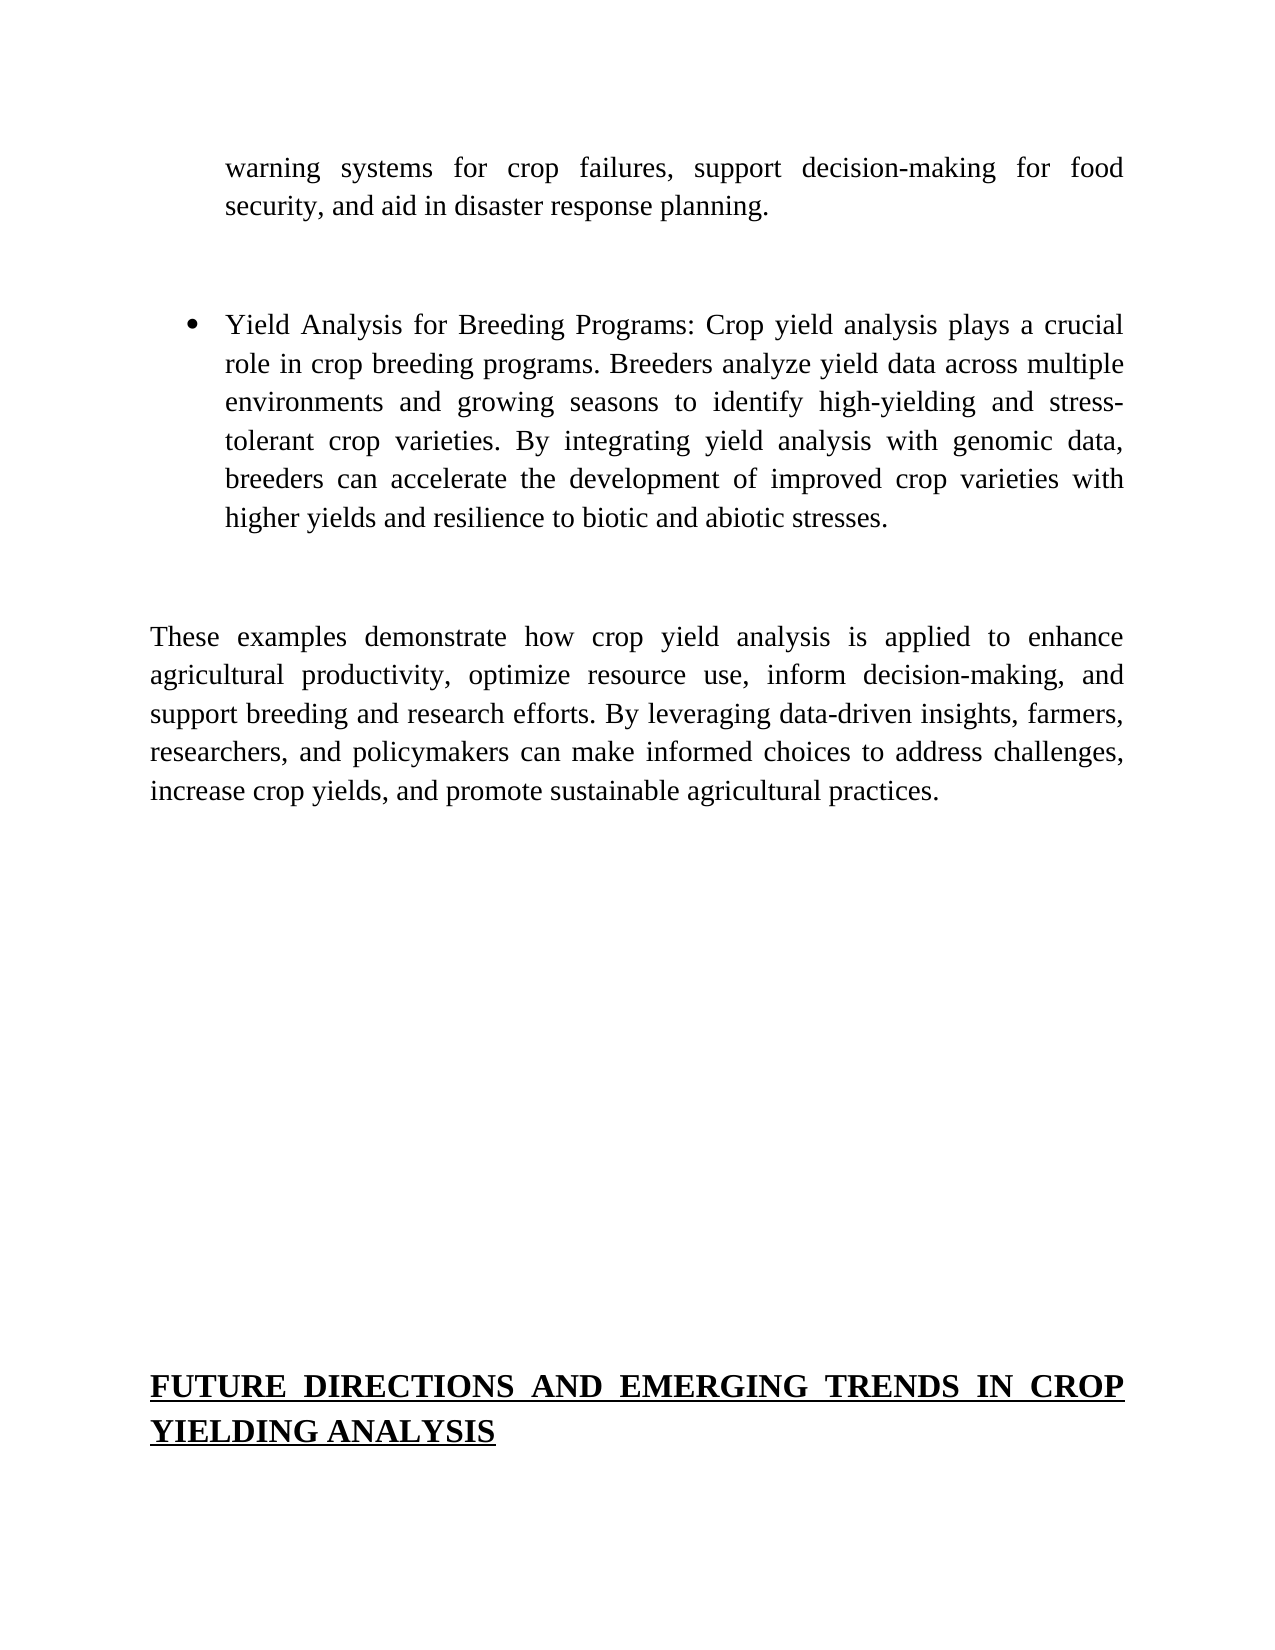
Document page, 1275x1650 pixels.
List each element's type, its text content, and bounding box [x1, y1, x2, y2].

list Yield Analysis for Breeding Programs: Crop yield analysis plays a crucial role in crop breeding programs. Breeders analyze yield data across multiple environments and growing seasons to identify high-yielding and stress-tolerant crop varieties. By integrating yield analysis with genomic data, breeders can accelerate the development of improved crop varieties with higher yields and resilience to biotic and abiotic stresses. [187, 307, 1125, 534]
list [187, 150, 1125, 222]
text These examples demonstrate how crop yield analysis is applied to enhance agricultural productivity, optimize resource use, inform decision-making, and support breeding and research efforts. By leveraging data-driven insights, farmers, researchers, and policymakers can make informed choices to address challenges, increase crop yields, and promote sustainable agricultural practices. [150, 619, 1125, 807]
text FUTURE DIRECTIONS AND EMERGING TRENDS IN CROP YIELDING ANALYSIS [150, 1367, 1125, 1400]
text FUTURE DIRECTIONS AND EMERGING TRENDS IN CROP YIELDING ANALYSIS [150, 1402, 1125, 1449]
